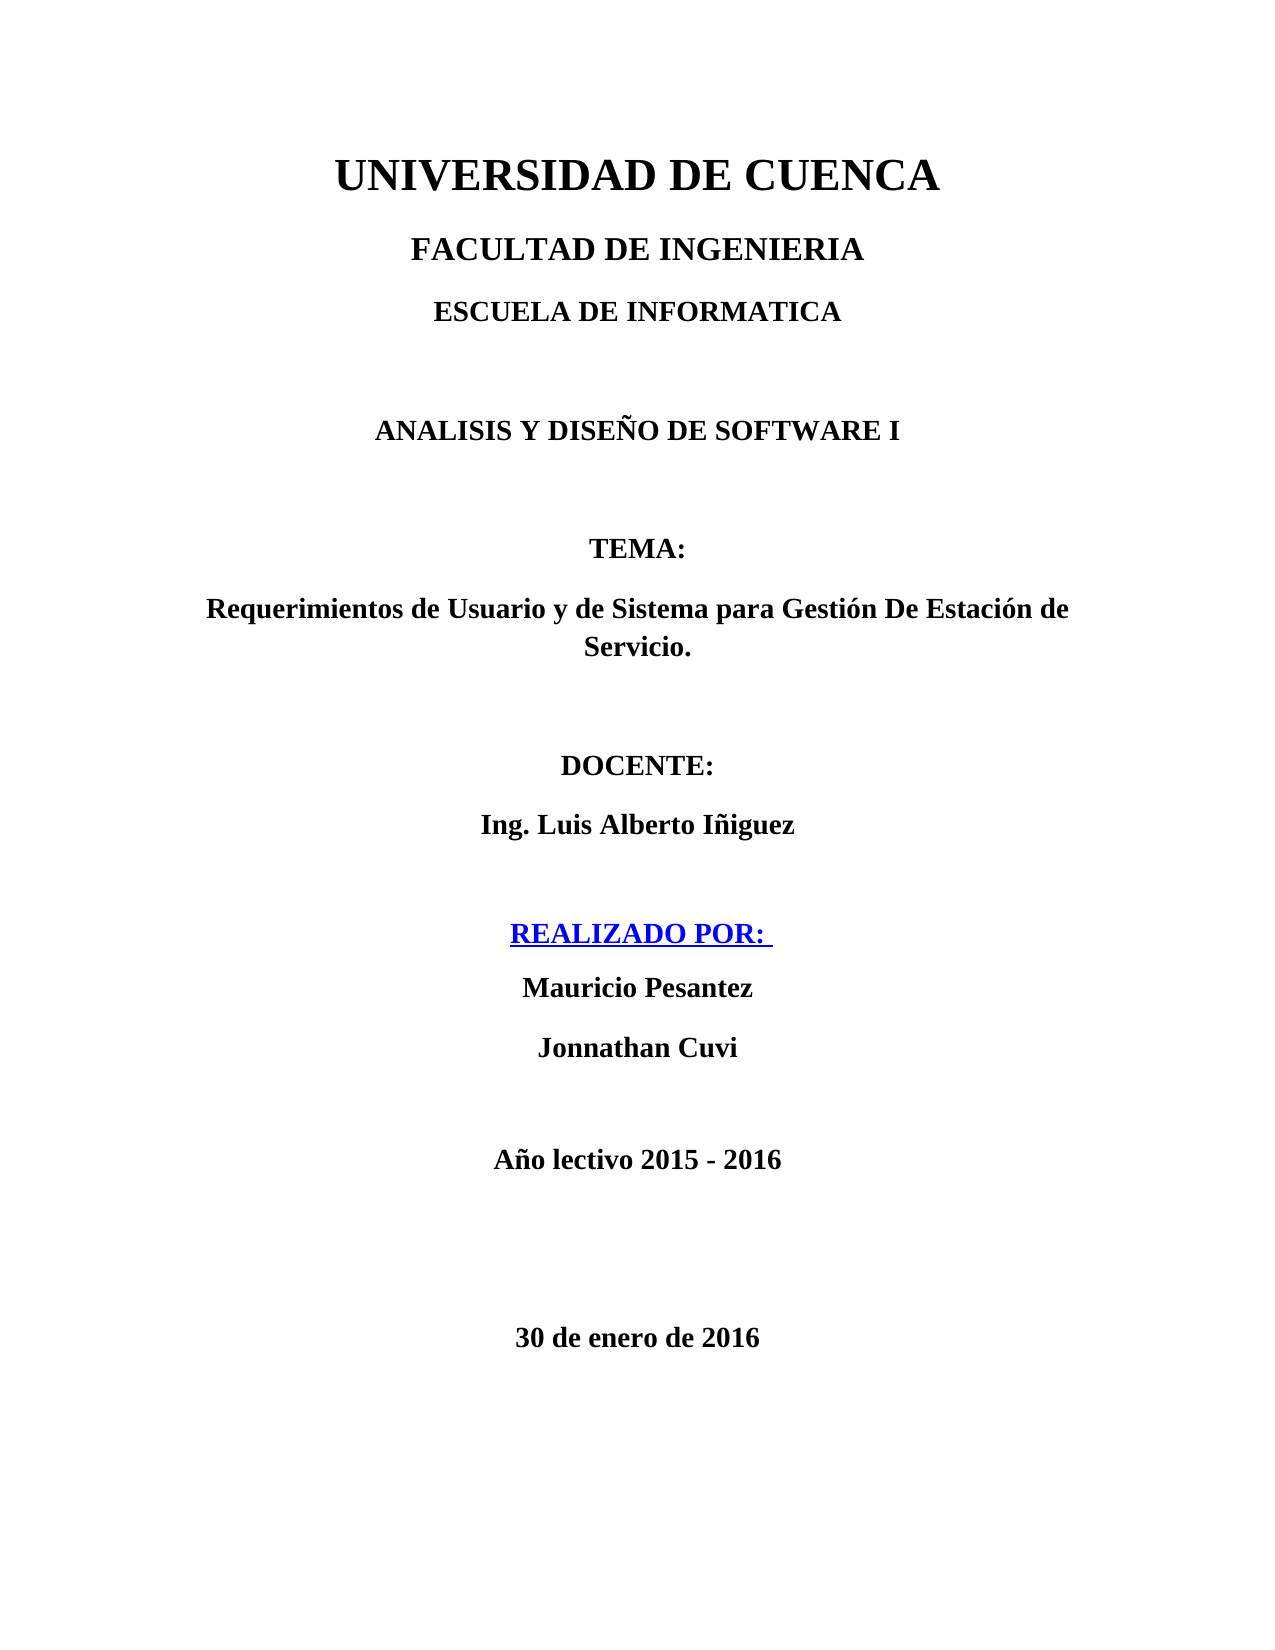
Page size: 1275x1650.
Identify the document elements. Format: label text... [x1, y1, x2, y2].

text DOCENTE: [177, 748, 1098, 782]
text FACULTAD DE INGENIERIA [177, 229, 1098, 267]
text Ing. Luis Alberto Iñiguez [177, 807, 1098, 841]
text 30 de enero de 2016 [177, 1320, 1098, 1354]
text Mauricio Pesantez [177, 971, 1098, 1004]
text Requerimientos de Usuario y de Sistema para Gestión De Estación de Servicio. [177, 591, 1098, 663]
text ESCUELA DE INFORMATICA [177, 294, 1098, 327]
text ANALISIS Y DISEÑO DE SOFTWARE I [177, 413, 1098, 446]
text Año lectivo 2015 - 2016 [177, 1142, 1098, 1176]
text REALIZADO POR: [177, 916, 1098, 950]
text Jonnathan Cuvi [177, 1030, 1098, 1063]
text UNIVERSIDAD DE CUENCA [177, 148, 1098, 200]
text TEMA: [177, 531, 1098, 565]
